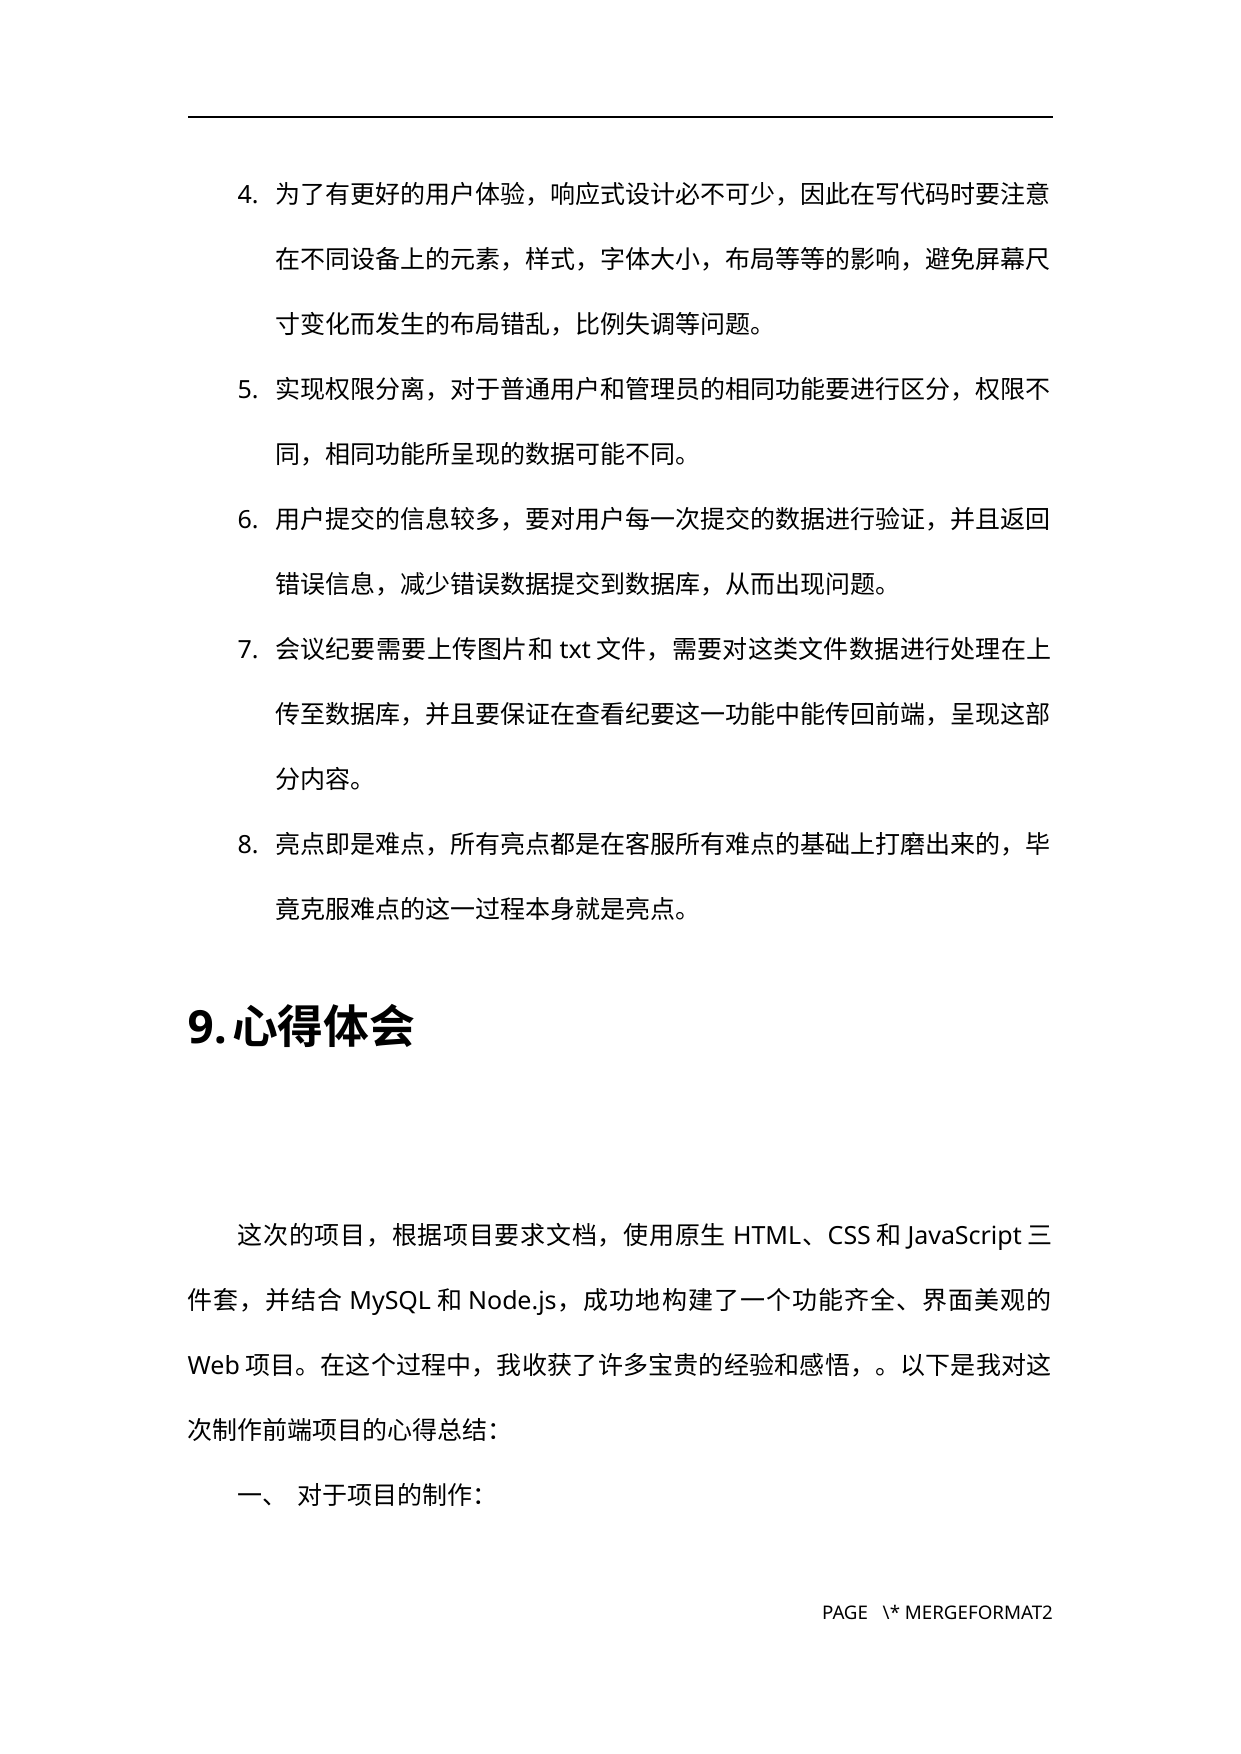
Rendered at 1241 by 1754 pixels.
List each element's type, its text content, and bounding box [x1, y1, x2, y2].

list 实现权限分离，对于普通用户和管理员的相同功能要进行区分，权限不同，相同功能所呈现的数据可能不同。 [237, 355, 1053, 485]
list 对于项目的制作： [237, 1461, 1053, 1526]
list 会议纪要需要上传图片和txt文件，需要对这类文件数据进行处理在上传至数据库，并且要保证在查看纪要这一功能中能传回前端，呈现这部分内容。 [237, 615, 1053, 810]
list 为了有更好的用户体验，响应式设计必不可少，因此在写代码时要注意在不同设备上的元素，样式，字体大小，布局等等的影响，避免屏幕尺寸变化而发生的布局错乱，比例失调等问题。 [237, 160, 1053, 355]
list 用户提交的信息较多，要对用户每一次提交的数据进行验证，并且返回错误信息，减少错误数据提交到数据库，从而出现问题。 [237, 485, 1053, 615]
list 亮点即是难点，所有亮点都是在客服所有难点的基础上打磨出来的，毕竟克服难点的这一过程本身就是亮点。 [237, 810, 1053, 940]
text 这次的项目，根据项目要求文档，使用原生HTML、CSS和JavaScript三件套，并结合MySQL和Node.js，成功地构建了一个功能齐全、界面美观的Web项目。在这个过程中，我收获了许多宝贵的经验和感悟，。以下是我对这次制作前端项目的心得总结： [187, 1201, 1053, 1461]
subtitle 心得体会 [187, 975, 1053, 1073]
